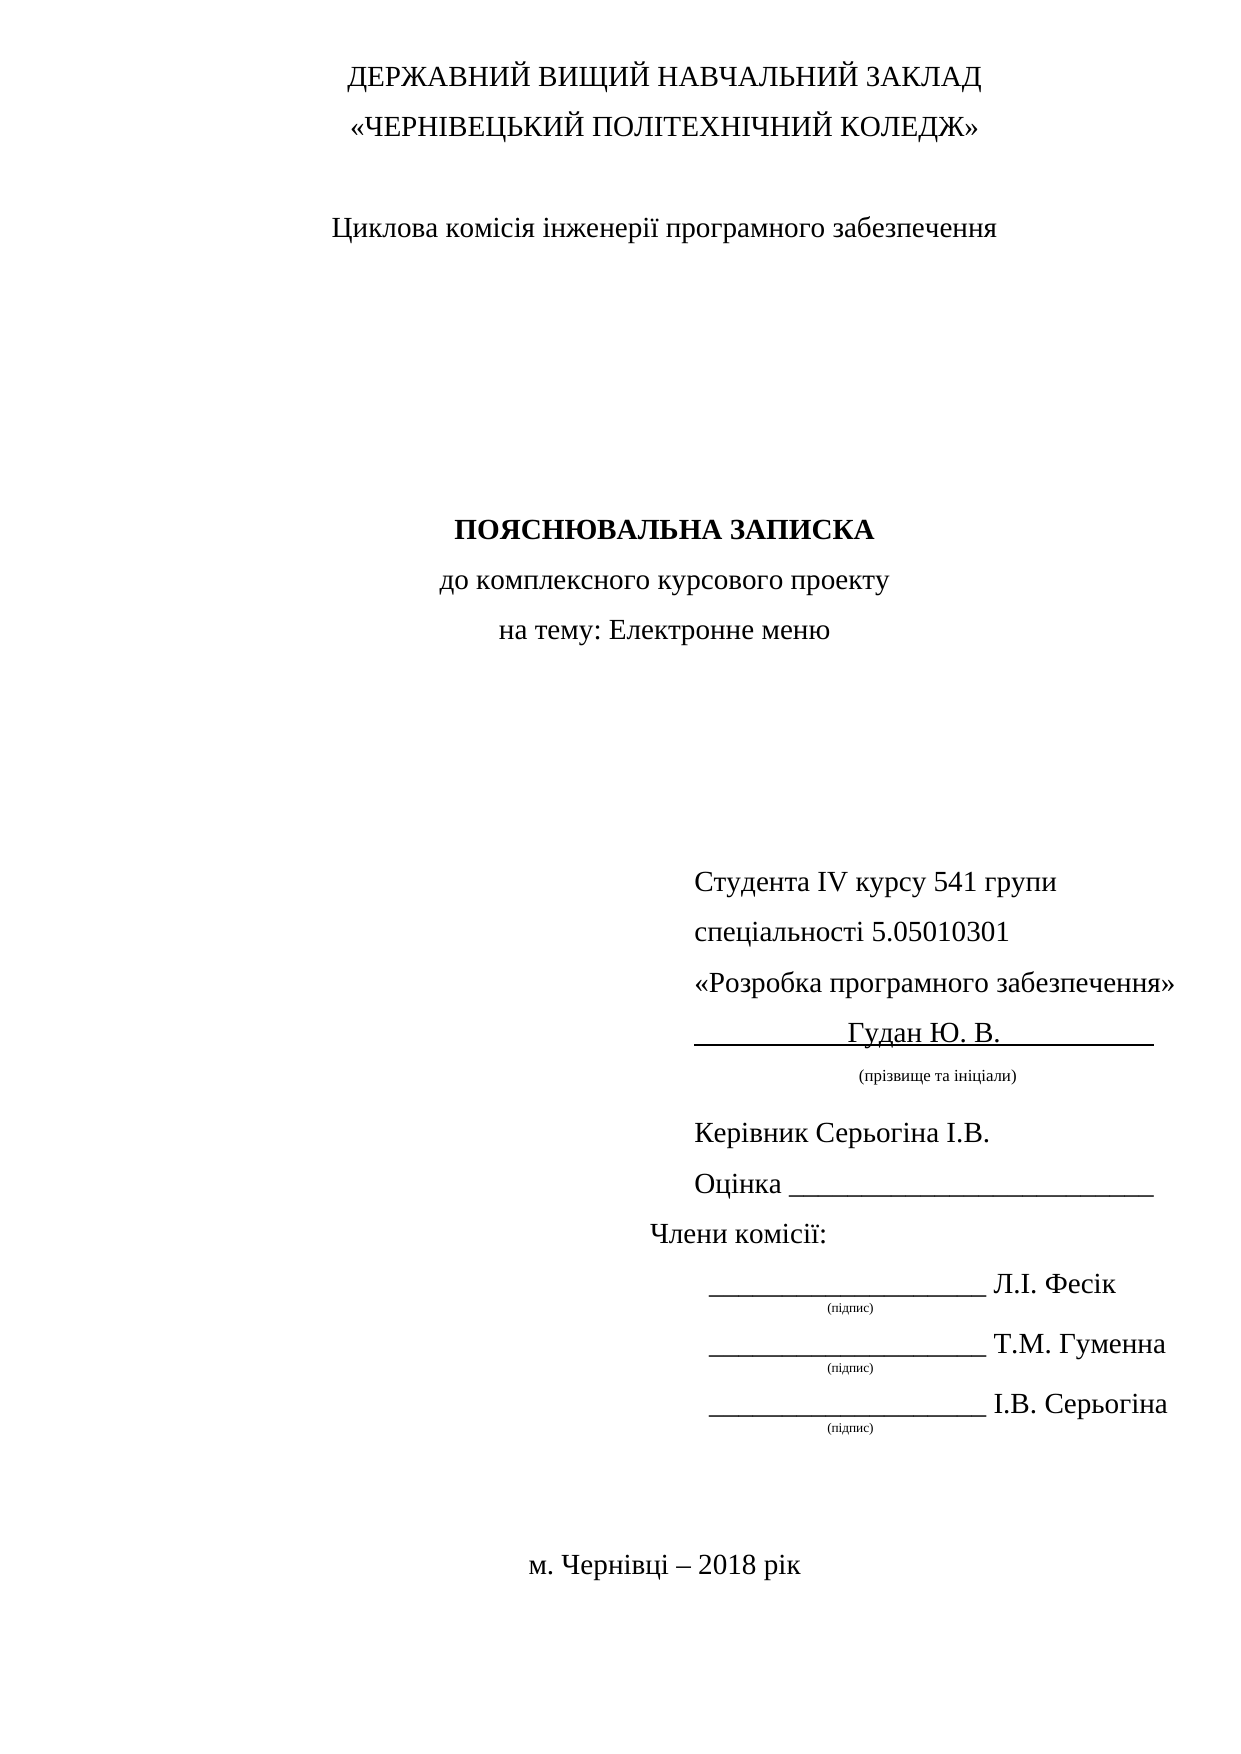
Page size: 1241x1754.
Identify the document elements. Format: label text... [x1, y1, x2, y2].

text ___________________ І.В. Серьогіна [709, 1386, 1181, 1420]
text «Розробка програмного забезпечення» [694, 965, 1181, 998]
text (підпис) [709, 1420, 1181, 1446]
text (підпис) [709, 1360, 1181, 1386]
text Державний вищий навчальний заклад [148, 59, 1181, 93]
text до комплексного курсового проекту [148, 562, 1181, 596]
text Пояснювальна записка [148, 512, 1181, 545]
text м. Чернівці – 2018 рік [148, 1547, 1181, 1580]
text Циклова комісія інженерії програмного забезпечення [148, 210, 1181, 243]
text Оцінка _________________________ [694, 1166, 1181, 1199]
text (прізвище та ініціали) [694, 1065, 1181, 1099]
text на тему: Електронне меню [148, 612, 1181, 646]
text ___________________ Л.І. Фесік [709, 1267, 1181, 1300]
text (підпис) [709, 1300, 1181, 1326]
text Члени комісії: [650, 1216, 1181, 1250]
text Гудан Ю. В. [694, 1015, 1181, 1048]
text спеціальності 5.05010301 [694, 914, 1181, 948]
text ___________________ Т.М. Гуменна [709, 1326, 1181, 1360]
text «Чернівецький політехнічний коледж» [148, 109, 1181, 143]
text Керівник Серьогіна І.В. [694, 1116, 1181, 1149]
text Студента IV курсу 541 групи [694, 864, 1181, 898]
